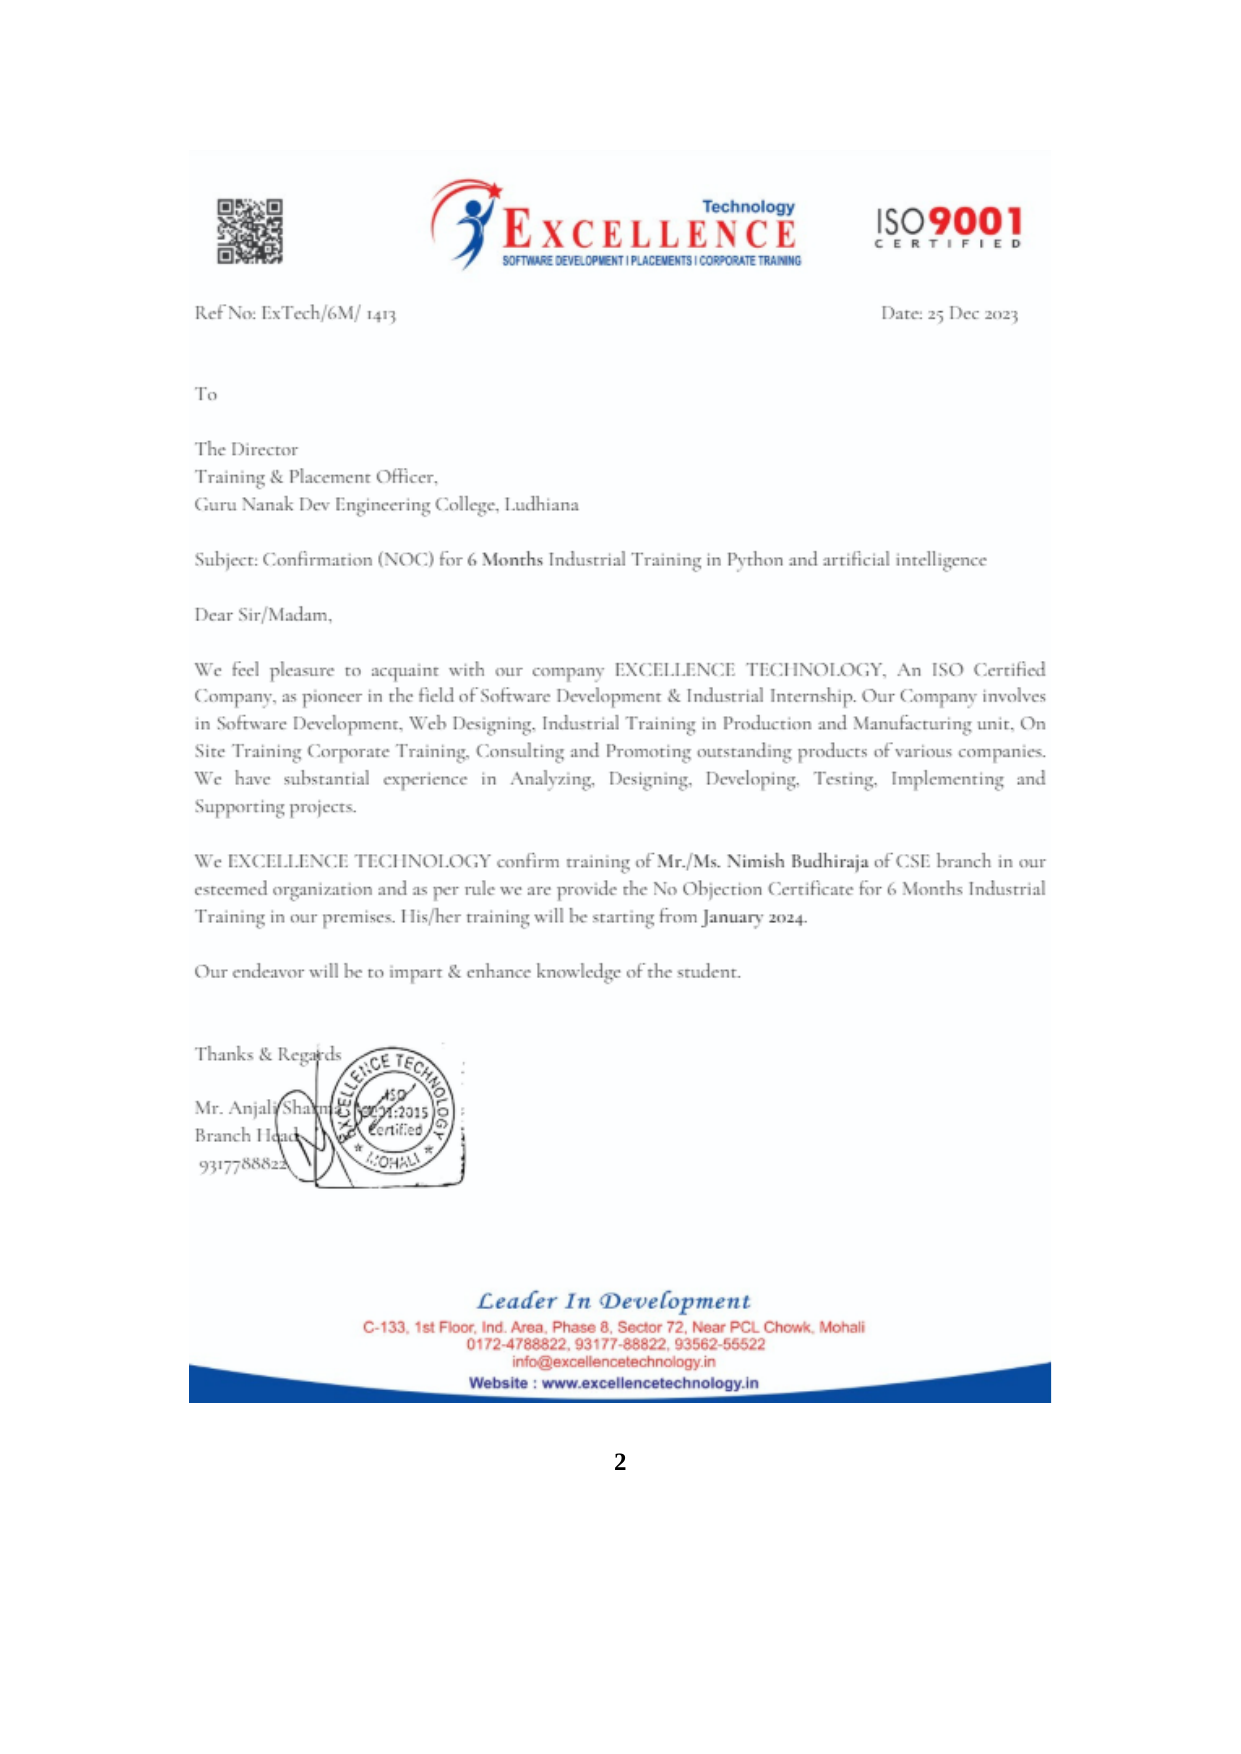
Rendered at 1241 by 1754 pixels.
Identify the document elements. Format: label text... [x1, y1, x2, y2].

text 2 [150, 1447, 1090, 1476]
picture [189, 150, 1052, 1403]
